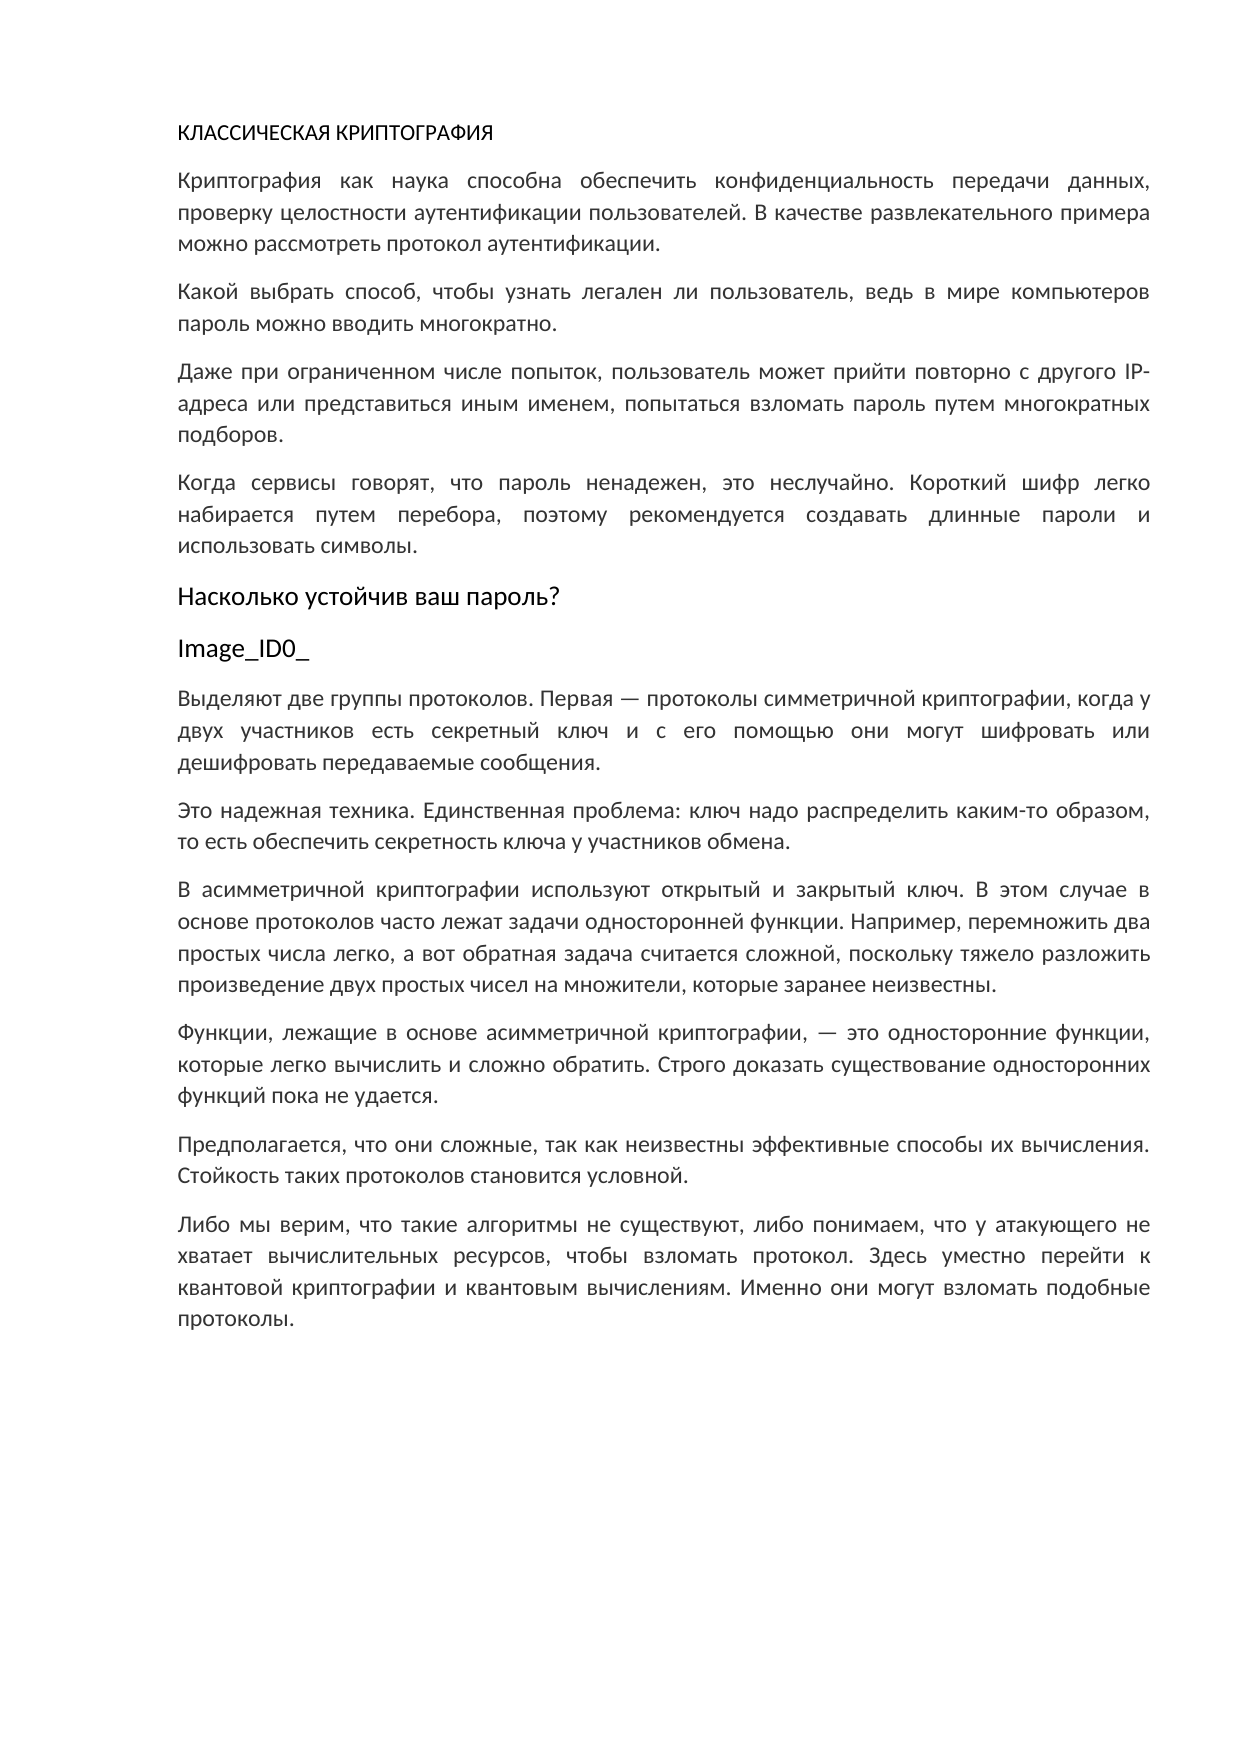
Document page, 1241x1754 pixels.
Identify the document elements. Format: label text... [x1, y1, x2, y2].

text В асимметричной криптографии используют открытый и закрытый ключ. В этом случае в основе протоколов часто лежат задачи односторонней функции. Например, перемножить два простых числа легко, а вот обратная задача считается сложной, поскольку тяжело разложить произведение двух простых чисел на множители, которые заранее неизвестны. [177, 874, 1152, 998]
text КЛАССИЧЕСКАЯ КРИПТОГРАФИЯ [177, 118, 1152, 146]
text Выделяют две группы протоколов. Первая — протоколы симметричной криптографии, когда у двух участников есть секретный ключ и с его помощью они могут шифровать или дешифровать передаваемые сообщения. [177, 683, 1152, 776]
text Насколько устойчив ваш пароль? [177, 579, 1152, 612]
text Image_ID0_ [177, 631, 1152, 664]
text Когда сервисы говорят, что пароль ненадежен, это неслучайно. Короткий шифр легко набирается путем перебора, поэтому рекомендуется создавать длинные пароли и использовать символы. [177, 467, 1152, 560]
text Криптография как наука способна обеспечить конфиденциальность передачи данных, проверку целостности аутентификации пользователей. В качестве развлекательного примера можно рассмотреть протокол аутентификации. [177, 165, 1152, 257]
text Какой выбрать способ, чтобы узнать легален ли пользователь, ведь в мире компьютеров пароль можно вводить многократно. [177, 276, 1152, 337]
text Либо мы верим, что такие алгоритмы не существуют, либо понимаем, что у атакующего не хватает вычислительных ресурсов, чтобы взломать протокол. Здесь уместно перейти к квантовой криптографии и квантовым вычислениям. Именно они могут взломать подобные протоколы. [177, 1209, 1152, 1333]
text Это надежная техника. Единственная проблема: ключ надо распределить каким-то образом, то есть обеспечить секретность ключа у участников обмена. [177, 795, 1152, 856]
text Функции, лежащие в основе асимметричной криптографии, — это односторонние функции, которые легко вычислить и сложно обратить. Строго доказать существование односторонних функций пока не удается. [177, 1017, 1152, 1110]
text Предполагается, что они сложные, так как неизвестны эффективные способы их вычисления. Стойкость таких протоколов становится условной. [177, 1129, 1152, 1190]
text Даже при ограниченном числе попыток, пользователь может прийти повторно с другого IP-адреса или представиться иным именем, попытаться взломать пароль путем многократных подборов. [177, 356, 1152, 448]
